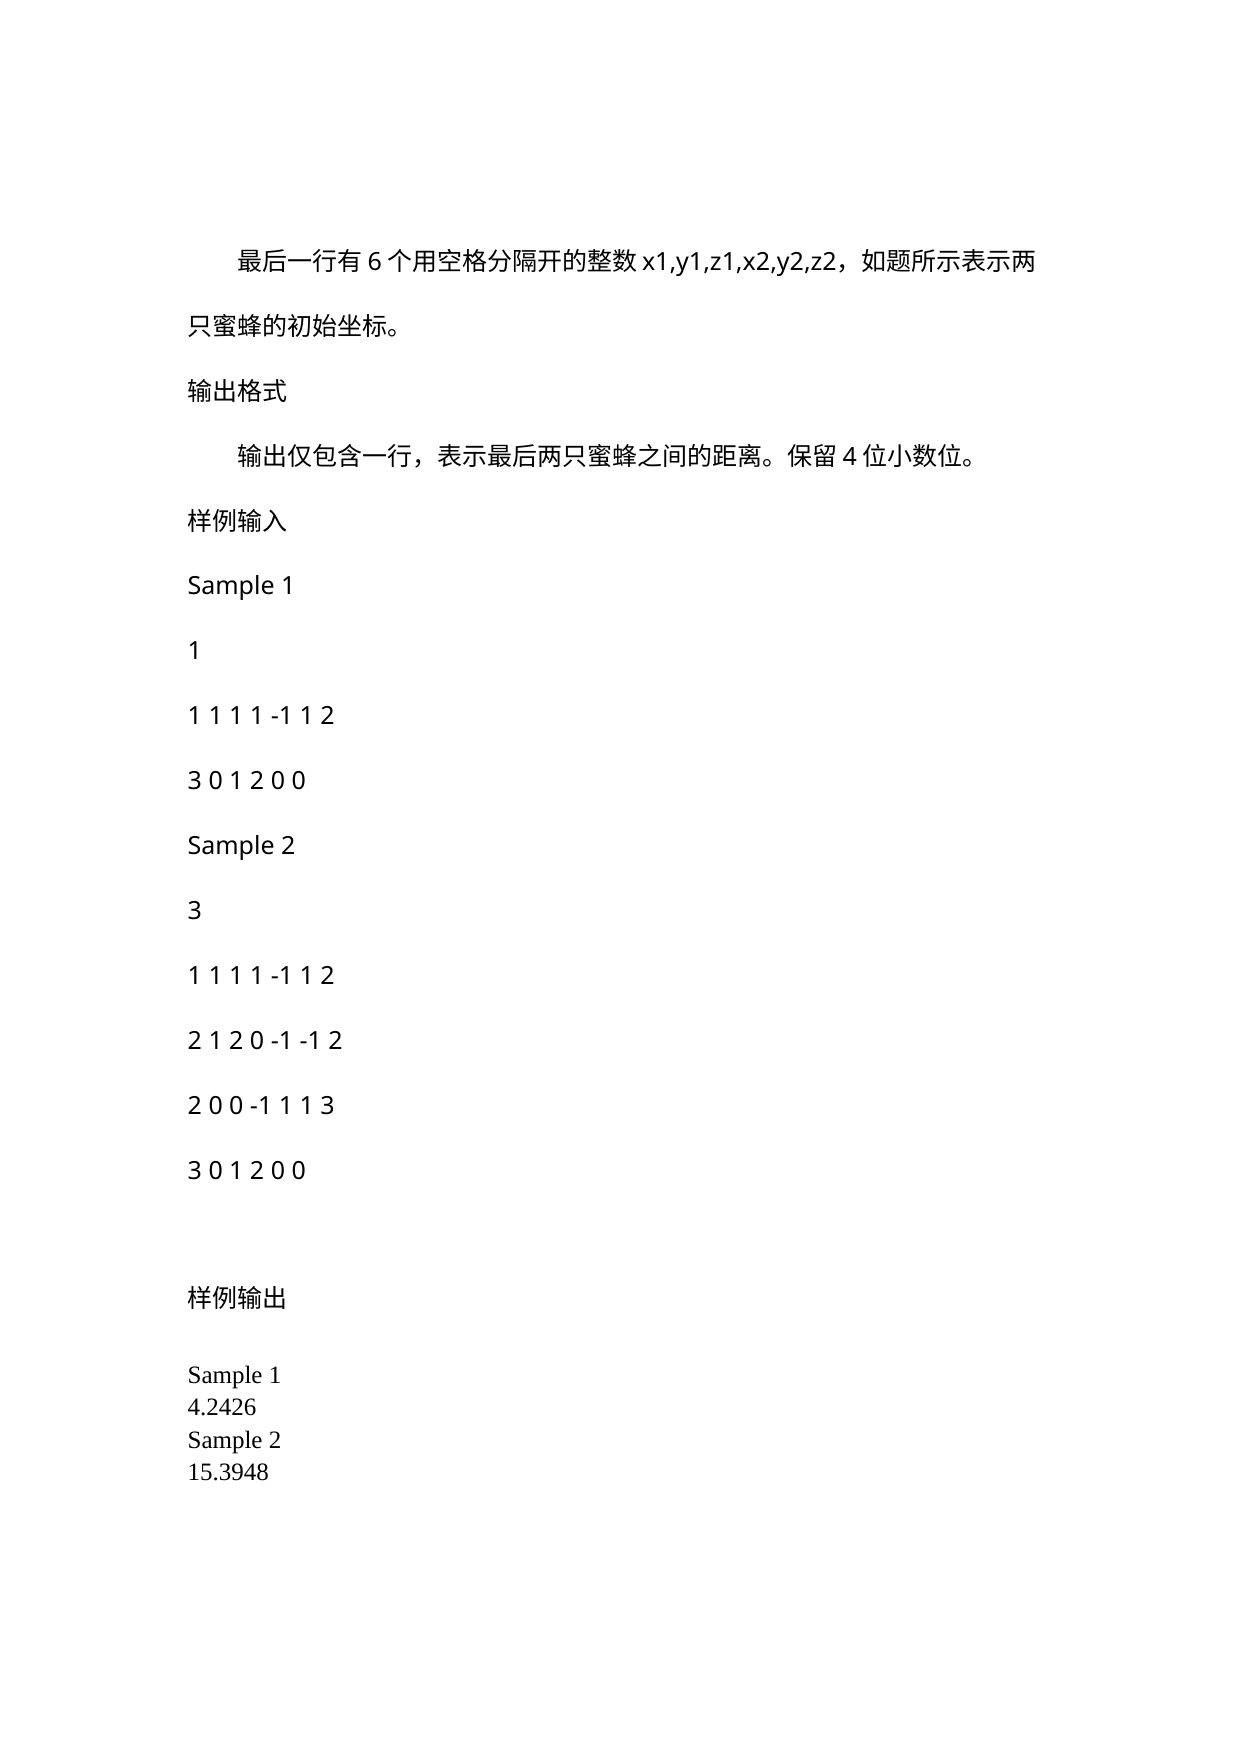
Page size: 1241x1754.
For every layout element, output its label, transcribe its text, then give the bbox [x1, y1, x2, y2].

text 3 [187, 877, 1053, 942]
text 4.2426 [187, 1390, 1053, 1423]
text 3 0 1 2 0 0 [187, 747, 1053, 812]
text Sample 1 [187, 1358, 1053, 1390]
text 样例输入 [187, 487, 1053, 552]
text 输出仅包含一行，表示最后两只蜜蜂之间的距离。保留4位小数位。 [187, 422, 1053, 487]
text Sample 1 [187, 552, 1053, 617]
text 1 1 1 1 -1 1 2 [187, 942, 1053, 1007]
text 输出格式 [187, 357, 1053, 422]
text Sample 2 [187, 1423, 1053, 1455]
text 1 1 1 1 -1 1 2 [187, 682, 1053, 747]
text 2 1 2 0 -1 -1 2 [187, 1007, 1053, 1072]
text 2 0 0 -1 1 1 3 [187, 1072, 1053, 1137]
text 样例输出 [187, 1264, 1053, 1329]
text 3 0 1 2 0 0 [187, 1137, 1053, 1202]
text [187, 162, 1053, 357]
text 15.3948 [187, 1455, 1053, 1488]
text Sample 2 [187, 812, 1053, 877]
text 1 [187, 617, 1053, 682]
